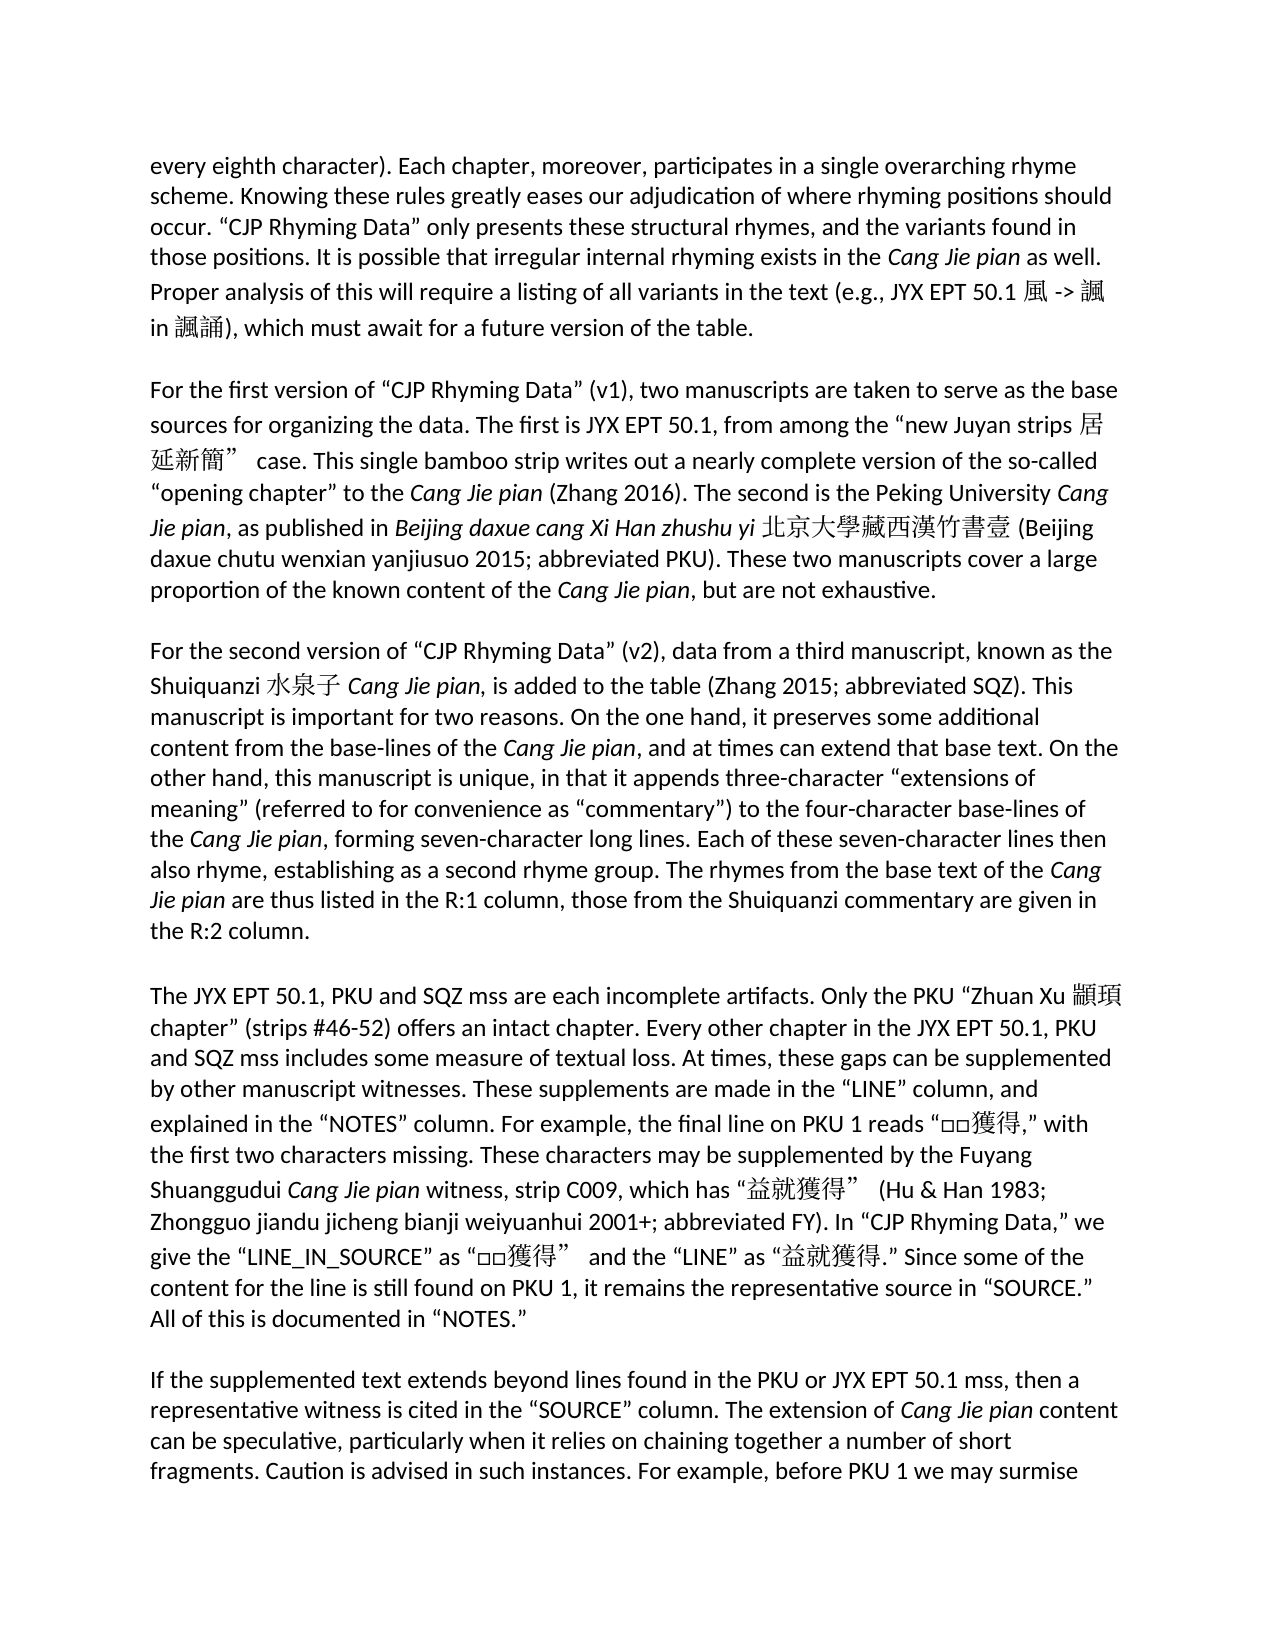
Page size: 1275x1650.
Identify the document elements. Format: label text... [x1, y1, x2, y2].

text The JYX EPT 50.1, PKU and SQZ mss are each incomplete artifacts. Only the PKU “Zhuan Xu 顓頊 chapter” (strips #46-52) offers an intact chapter. Every other chapter in the JYX EPT 50.1, PKU and SQZ mss includes some measure of textual loss. At times, these gaps can be supplemented by other manuscript witnesses. These supplements are made in the “LINE” column, and explained in the “NOTES” column. For example, the final line on PKU 1 reads “□□獲得,” with the first two characters missing. These characters may be supplemented by the Fuyang Shuanggudui Cang Jie pian witness, strip C009, which has “益就獲得” (Hu & Han 1983; Zhongguo jiandu jicheng bianji weiyuanhui 2001+; abbreviated FY). In “CJP Rhyming Data,” we give the “LINE_IN_SOURCE” as “□□獲得” and the “LINE” as “益就獲得.” Since some of the content for the line is still found on PKU 1, it remains the representative source in “SOURCE.” All of this is documented in “NOTES.” [150, 976, 1125, 1333]
text For the first version of “CJP Rhyming Data” (v1), two manuscripts are taken to serve as the base sources for organizing the data. The first is JYX EPT 50.1, from among the “new Juyan strips 居延新簡” case. This single bamboo strip writes out a nearly complete version of the so-called “opening chapter” to the Cang Jie pian (Zhang 2016). The second is the Peking University Cang Jie pian, as published in Beijing daxue cang Xi Han zhushu yi 北京大學藏西漢竹書壹 (Beijing daxue chutu wenxian yanjiusuo 2015; abbreviated PKU). These two manuscripts cover a large proportion of the known content of the Cang Jie pian, but are not exhaustive. [150, 374, 1125, 604]
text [150, 150, 1125, 344]
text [150, 1364, 1125, 1486]
text For the second version of “CJP Rhyming Data” (v2), data from a third manuscript, known as the Shuiquanzi 水泉子 Cang Jie pian, is added to the table (Zhang 2015; abbreviated SQZ). This manuscript is important for two reasons. On the one hand, it preserves some additional content from the base-lines of the Cang Jie pian, and at times can extend that base text. On the other hand, this manuscript is unique, in that it appends three-character “extensions of meaning” (referred to for convenience as “commentary”) to the four-character base-lines of the Cang Jie pian, forming seven-character long lines. Each of these seven-character lines then also rhyme, establishing as a second rhyme group. The rhymes from the base text of the Cang Jie pian are thus listed in the R:1 column, those from the Shuiquanzi commentary are given in the R:2 column. [150, 635, 1125, 946]
